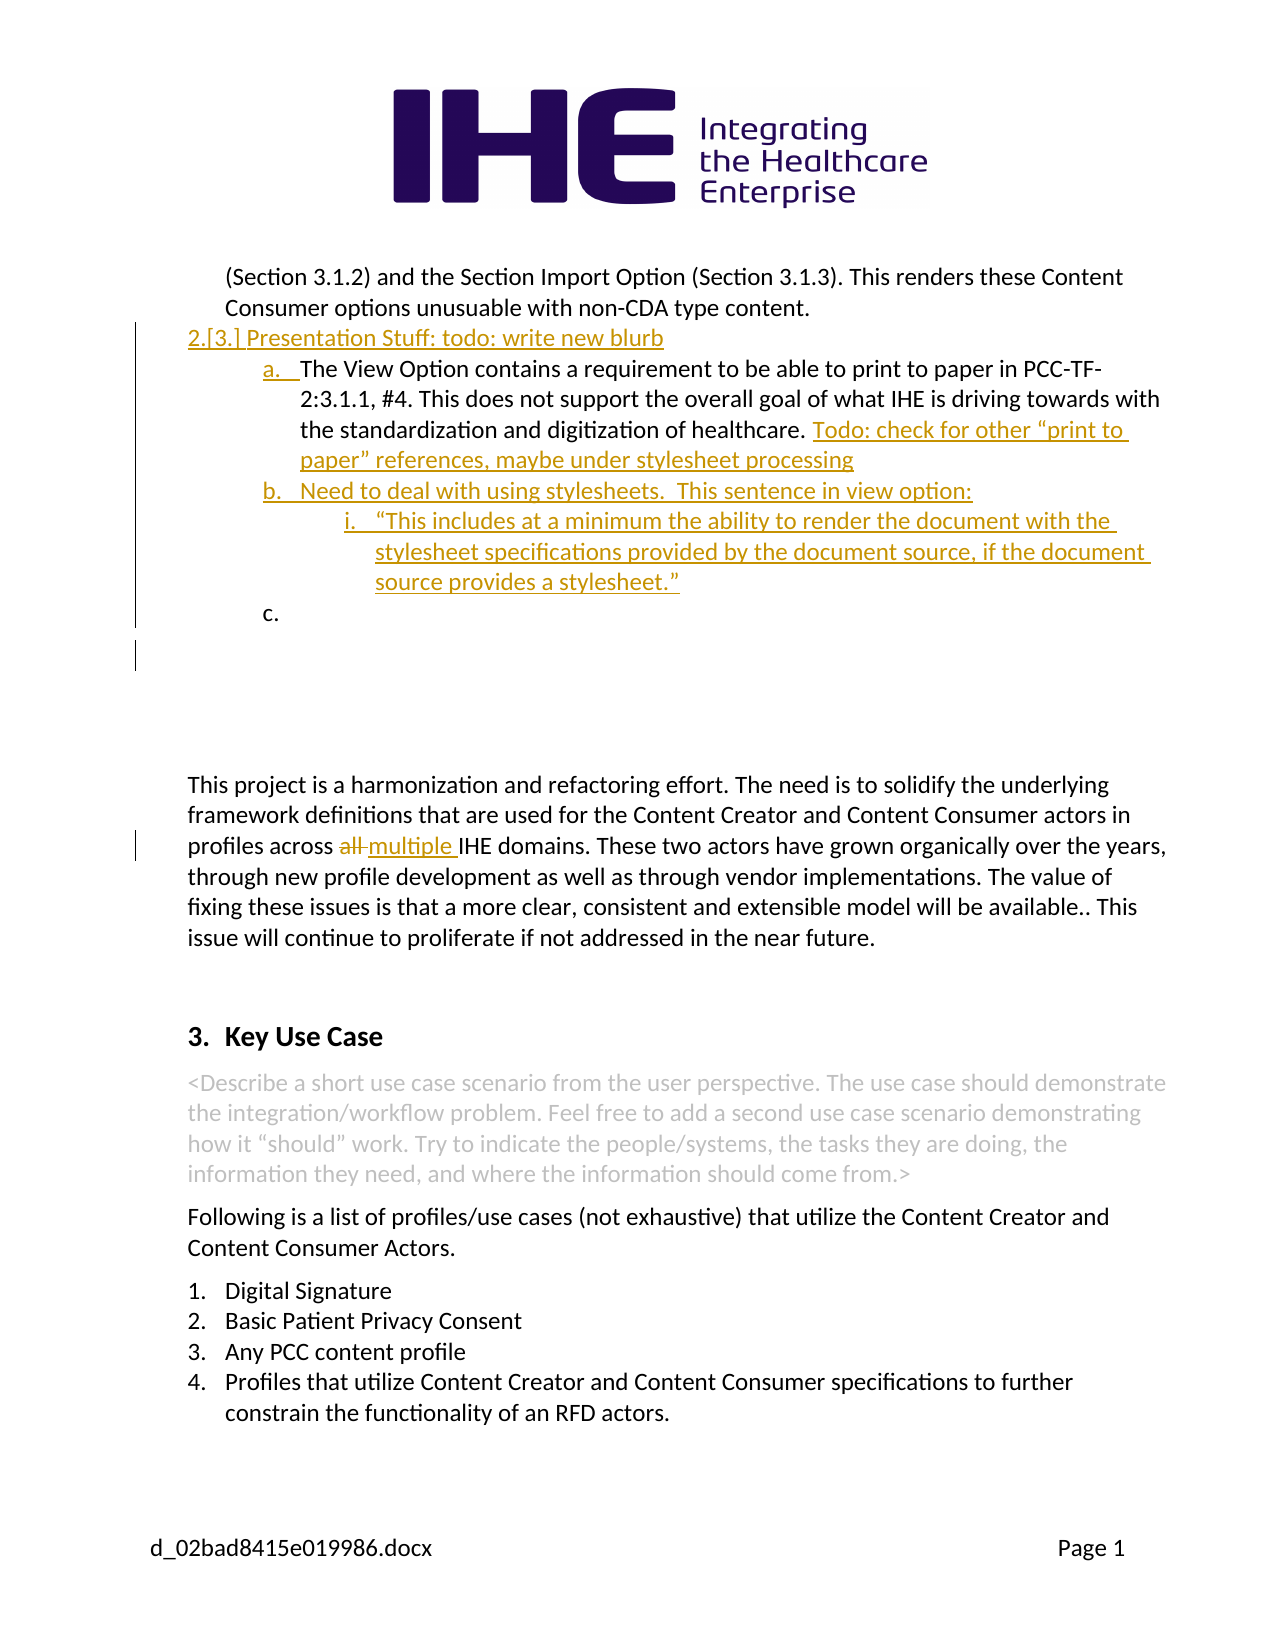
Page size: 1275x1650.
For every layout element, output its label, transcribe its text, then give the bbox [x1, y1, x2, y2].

text <Describe a short use case scenario from the user perspective. The use case should demonstrate the integration/workflow problem. Feel free to add a second use case scenario demonstrating how it “should” work. Try to indicate the people/systems, the tasks they are doing, the information they need, and where the information should come from.> [187, 1067, 1170, 1189]
list Basic Patient Privacy Consent [187, 1305, 1170, 1336]
list Digital Signature [187, 1275, 1170, 1305]
list The View Option contains a requirement to be able to print to paper in PCC-TF-2:3.1.1, #4. This does not support the overall goal of what IHE is driving towards with the standardization and digitization of healthcare. [262, 353, 1170, 475]
text This project is a harmonization and refactoring effort. The need is to solidify the underlying framework definitions that are used for the Content Creator and Content Consumer actors in profiles across IHE domains. These two actors have grown organically over the years, through new profile development as well as through vendor implementations. The value of fixing these issues is that a more clear, consistent and extensible model will be available.. This issue will continue to proliferate if not addressed in the near future. [187, 769, 1170, 952]
picture [389, 87, 931, 209]
subtitle Key Use Case [187, 1018, 1170, 1054]
text Following is a list of profiles/use cases (not exhaustive) that utilize the Content Creator and Content Consumer Actors. [187, 1201, 1170, 1262]
list Profiles that utilize Content Creator and Content Consumer specifications to further constrain the functionality of an RFD actors. [187, 1366, 1170, 1427]
list Any PCC content profile [187, 1336, 1170, 1366]
